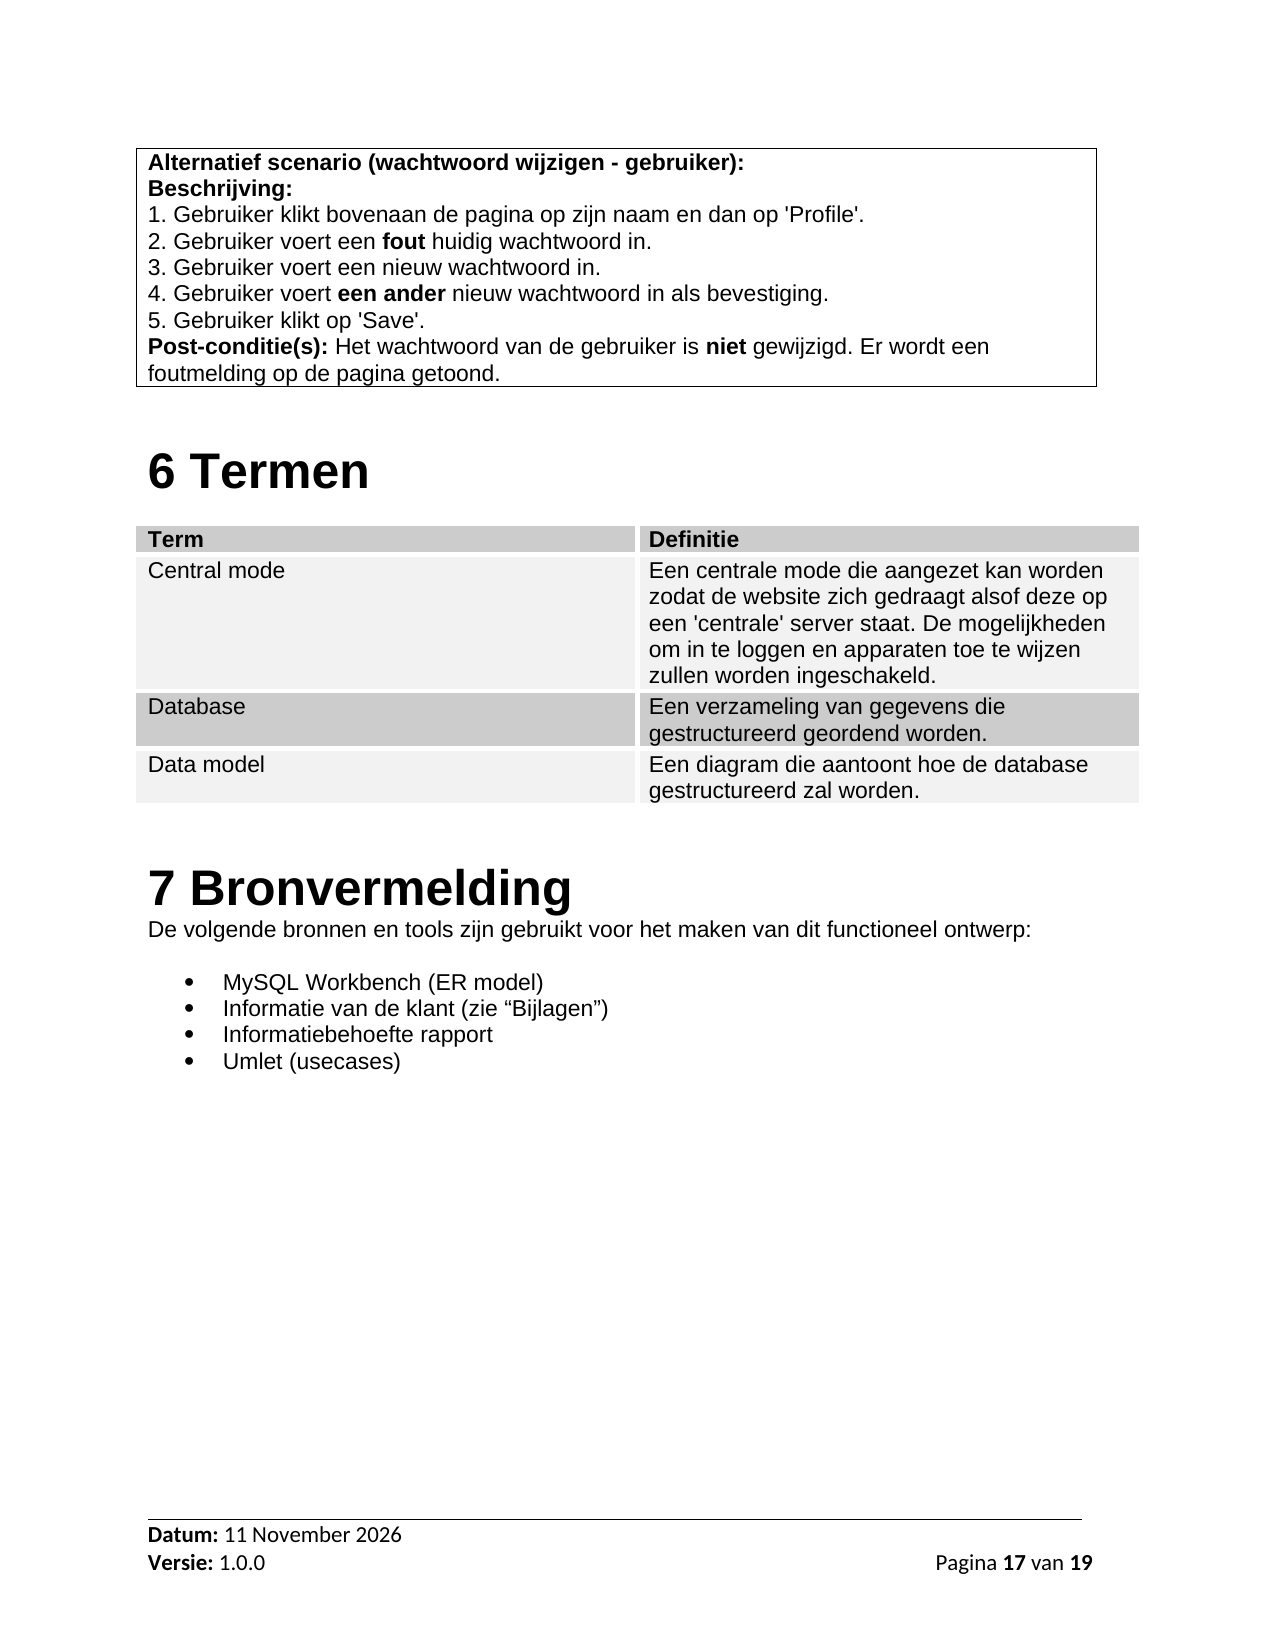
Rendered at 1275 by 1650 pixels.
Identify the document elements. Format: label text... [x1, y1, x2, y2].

table_header Term [136, 526, 635, 552]
text De volgende bronnen en tools zijn gebruikt voor het maken van dit functioneel ontwerp: [148, 916, 1127, 942]
list MySQL Workbench (ER model) [185, 969, 1127, 995]
table_cell Een diagram die aantoont hoe de database gestructureerd zal worden. [640, 751, 1139, 803]
subtitle 7 Bronvermelding [148, 858, 1127, 916]
list Informatiebehoefte rapport [185, 1021, 1127, 1048]
list Informatie van de klant (zie “Bijlagen”) [185, 995, 1127, 1021]
subtitle 6 Termen [148, 442, 1127, 499]
table_header Definitie [640, 526, 1139, 552]
table_cell Data model [136, 751, 635, 803]
table_header Alternatief scenario (wachtwoord wijzigen - gebruiker): Beschrijving: 1. Gebruiker klikt bovenaan de pagina op zijn naam en dan op 'Profile'. 2. Gebruiker voert een fout huidig wachtwoord in. 3. Gebruiker voert een nieuw wachtwoord in. 4. Gebruiker voert een ander nieuw wachtwoord in als bevestiging. 5. Gebruiker klikt op 'Save'. Post-conditie(s): Het wachtwoord van de gebruiker is niet gewijzigd. Er wordt een foutmelding op de pagina getoond. [137, 149, 1096, 386]
list Umlet (usecases) [185, 1048, 1127, 1074]
table_cell Een centrale mode die aangezet kan worden zodat de website zich gedraagt alsof deze op een 'centrale' server staat. De mogelijkheden om in te loggen en apparaten toe te wijzen zullen worden ingeschakeld. [640, 557, 1139, 689]
table_cell Central mode [136, 557, 635, 689]
table_cell Database [136, 693, 635, 746]
table_cell Een verzameling van gegevens die gestructureerd geordend worden. [640, 693, 1139, 746]
